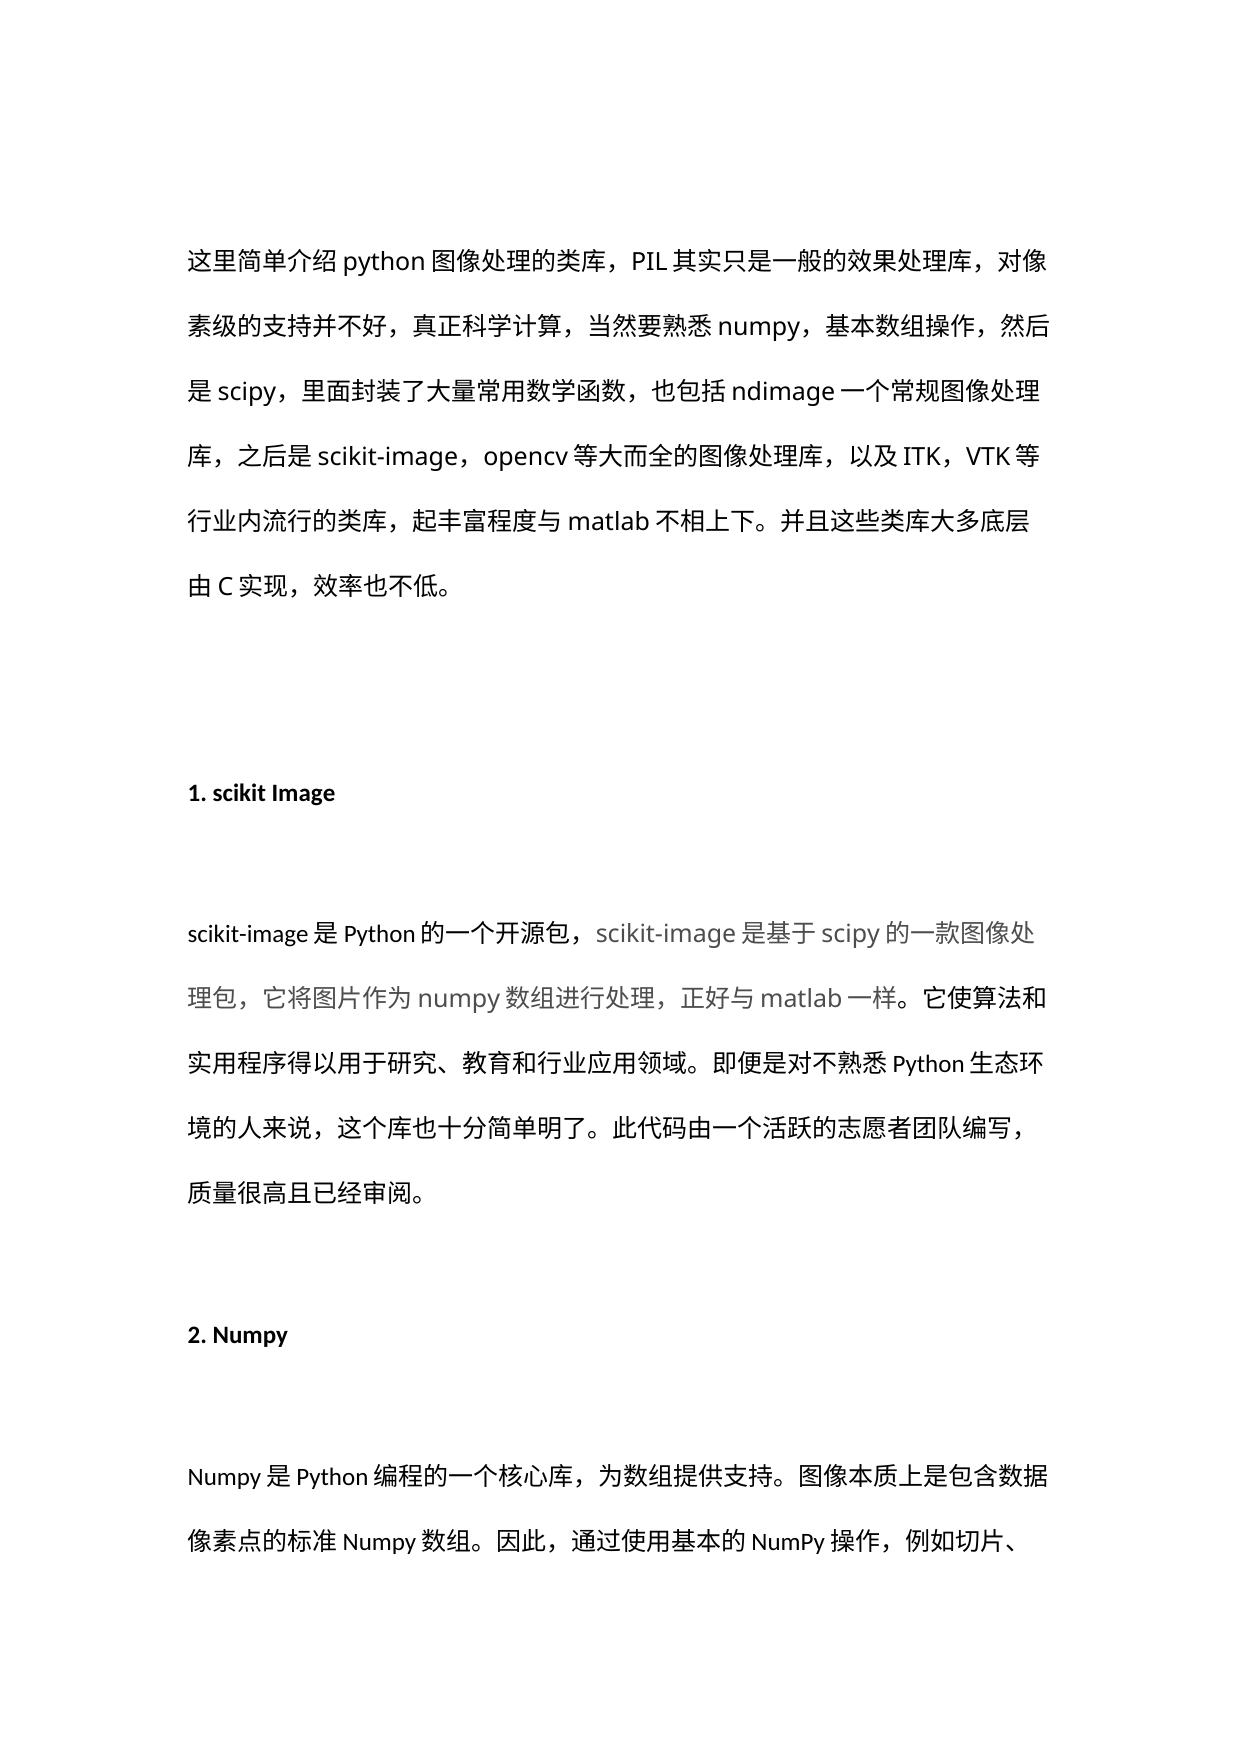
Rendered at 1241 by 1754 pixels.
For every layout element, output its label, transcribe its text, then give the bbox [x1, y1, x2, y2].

text 1. scikit Image [187, 646, 1053, 809]
text 这里简单介绍python图像处理的类库，PIL其实只是一般的效果处理库，对像素级的支持并不好，真正科学计算，当然要熟悉numpy，基本数组操作，然后是scipy，里面封装了大量常用数学函数，也包括ndimage一个常规图像处理库，之后是scikit-image，opencv等大而全的图像处理库，以及ITK，VTK等行业内流行的类库，起丰富程度与matlab不相上下。并且这些类库大多底层由C实现，效率也不低。 [187, 227, 1053, 617]
text 2. Numpy [187, 1254, 1053, 1351]
text scikit-image是Python的一个开源包，scikit-image是基于scipy的一款图像处理包，它将图片作为numpy数组进行处理，正好与matlab一样。它使算法和实用程序得以用于研究、教育和行业应用领域。即便是对不熟悉Python生态环境的人来说，这个库也十分简单明了。此代码由一个活跃的志愿者团队编写，质量很高且已经审阅。 [187, 899, 1053, 1224]
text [187, 1442, 1053, 1572]
